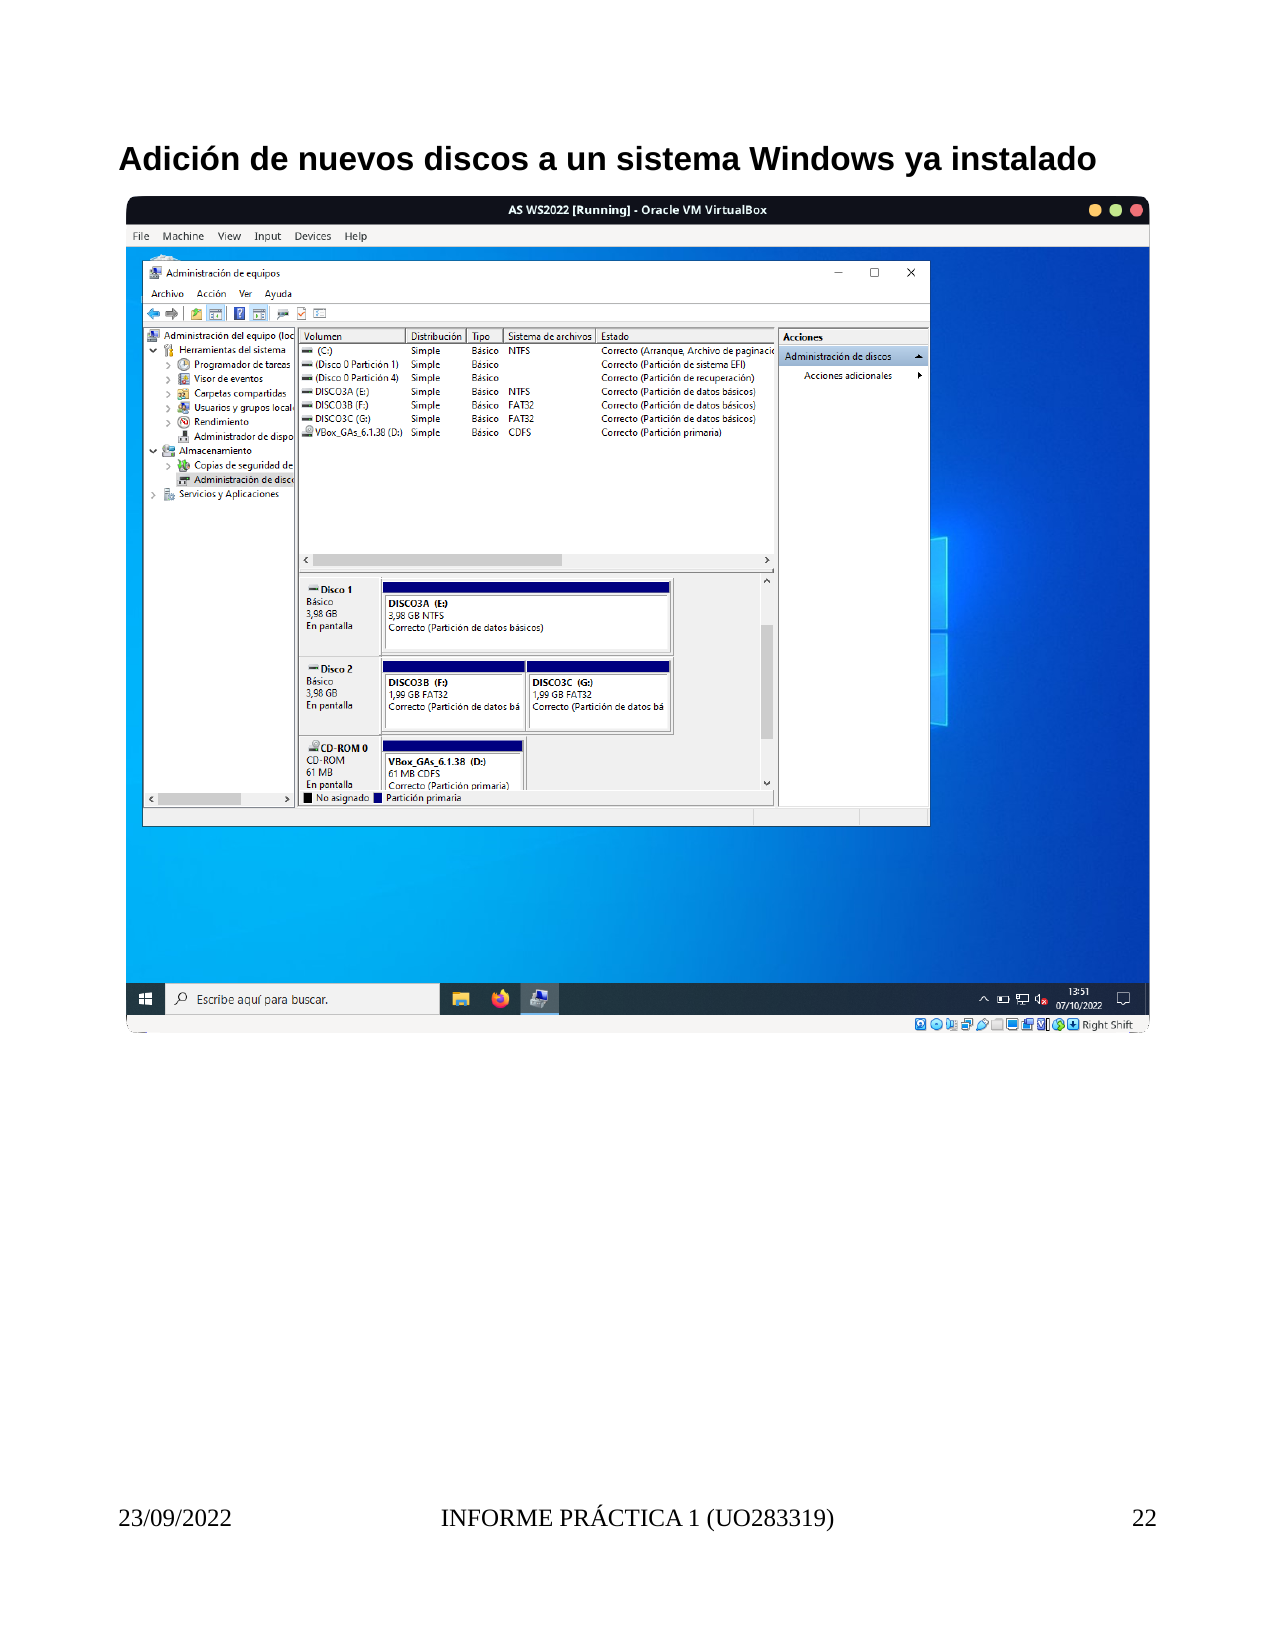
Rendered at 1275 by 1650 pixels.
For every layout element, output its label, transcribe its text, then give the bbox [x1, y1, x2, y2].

picture [118, 190, 1157, 1041]
subtitle Adición de nuevos discos a un sistema Windows ya instalado [118, 139, 1157, 177]
